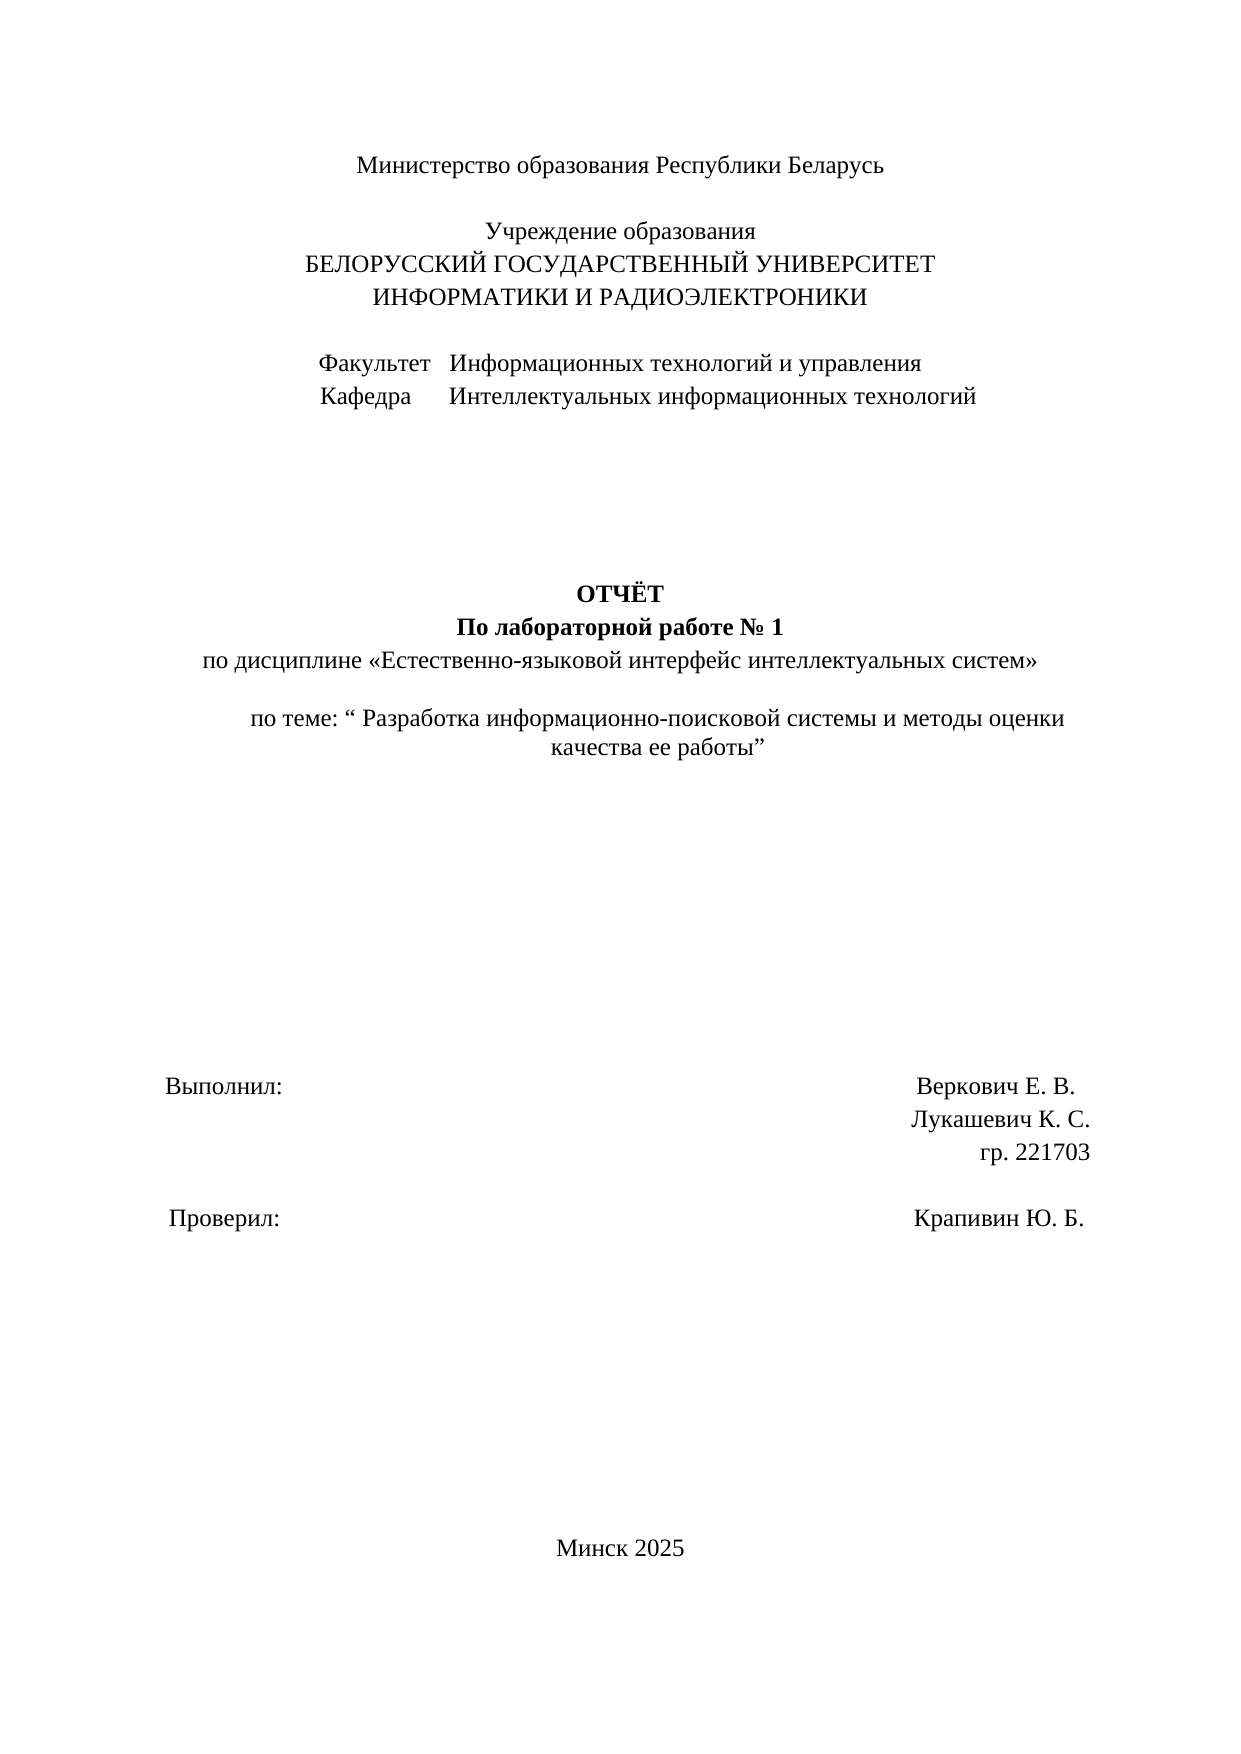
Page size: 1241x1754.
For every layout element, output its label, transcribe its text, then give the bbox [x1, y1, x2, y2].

text ОТЧЁТ [150, 579, 1090, 608]
text Лукашевич К. С. [150, 1104, 1090, 1132]
text ИНФОРМАТИКИ И РАДИОЭЛЕКТРОНИКИ [150, 282, 1090, 311]
text Министерство образования Республики Беларусь [150, 150, 1090, 179]
text Факультет Информационных технологий и управления [150, 348, 1090, 377]
text Выполнил: Веркович Е. В. [150, 1071, 1090, 1099]
text Проверил: Крапивин Ю. Б. [150, 1203, 1090, 1232]
text гр. 221703 [814, 1137, 1090, 1166]
text По лабораторной работе № 1 [150, 612, 1090, 641]
text Учреждение образования [150, 216, 1090, 245]
text Кафедра Интеллектуальных информационных технологий [150, 381, 1090, 410]
text Минск 2025 [150, 1533, 1090, 1562]
text по дисциплине «Естественно-языковой интерфейс интеллектуальных систем» [150, 645, 1090, 674]
text по теме: “ Разработка информационно-поисковой системы и методы оценки качества ее работы” [225, 703, 1090, 761]
text БЕЛОРУССКИЙ ГОСУДАРСТВЕННЫЙ УНИВЕРСИТЕТ [150, 249, 1090, 278]
